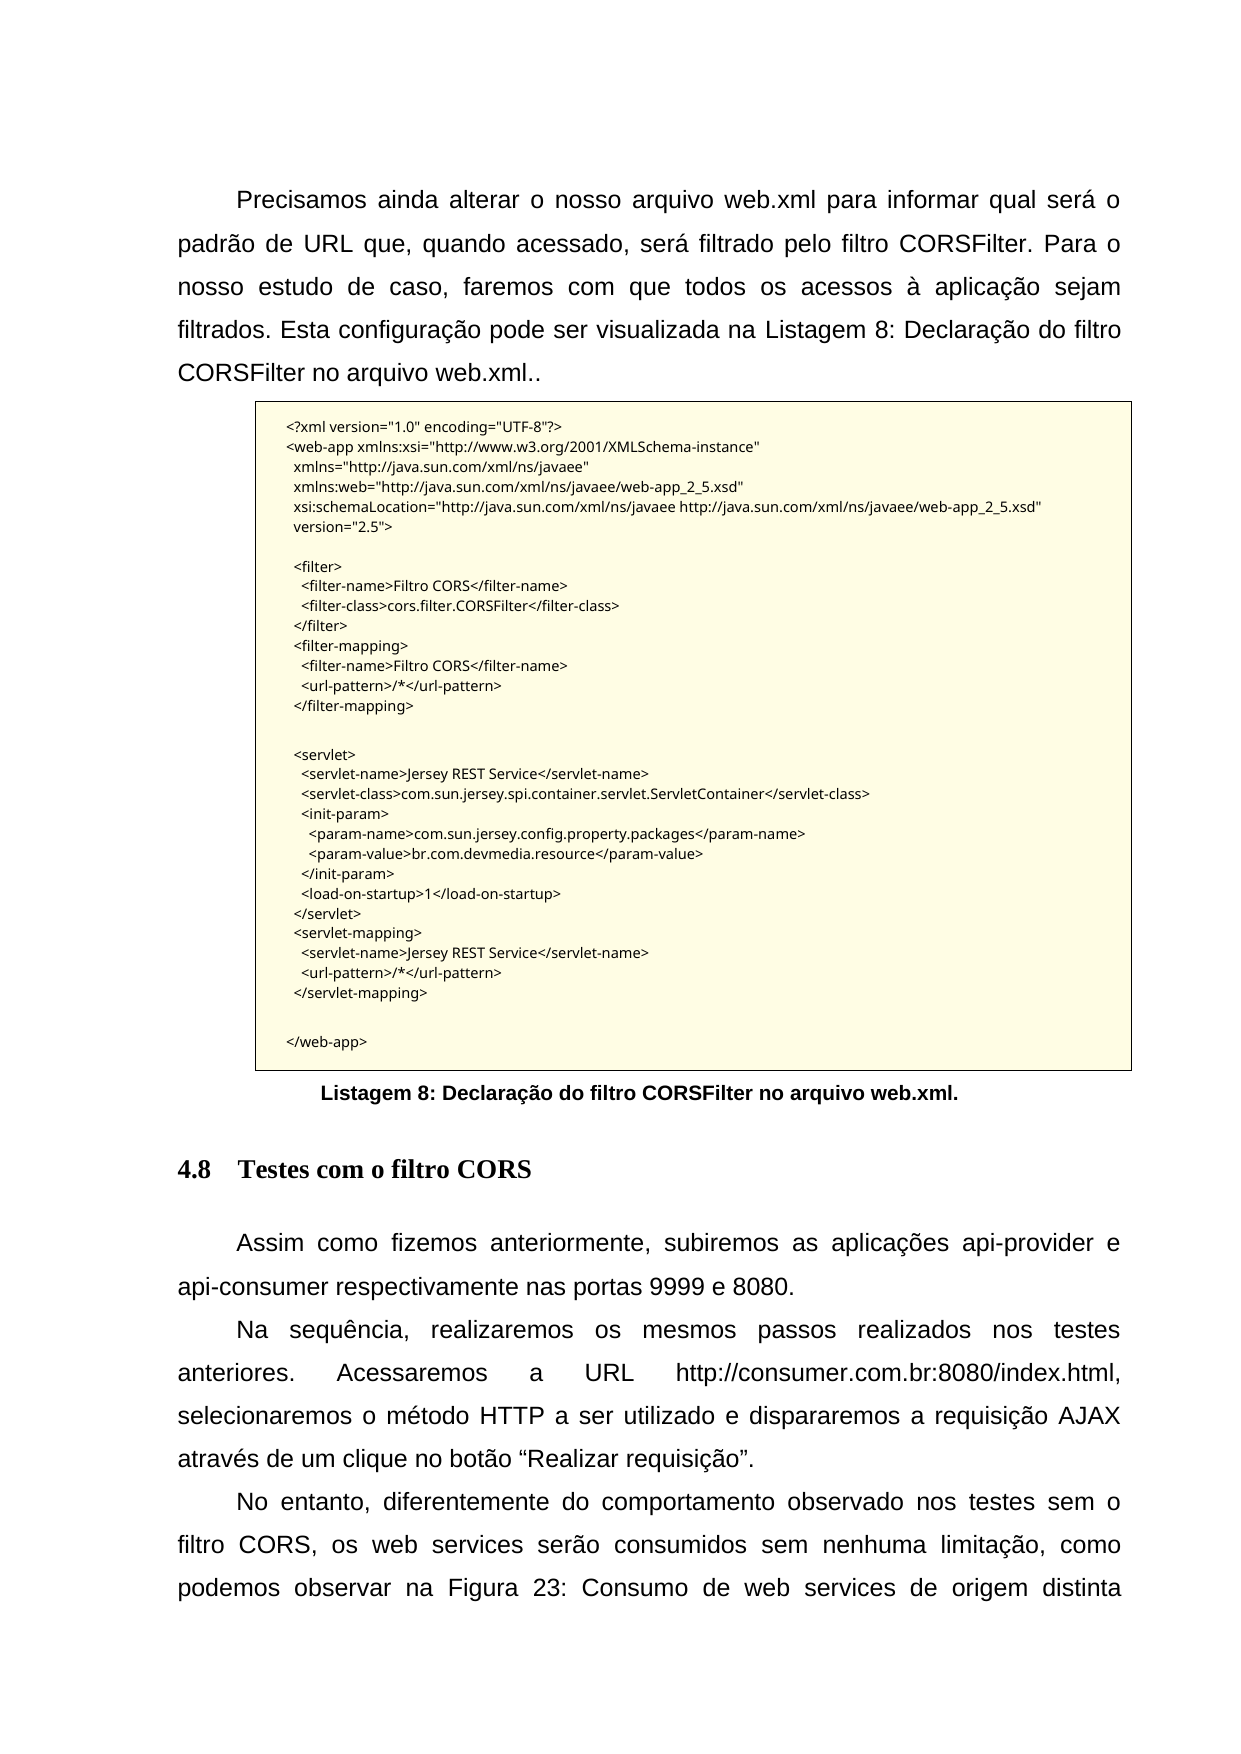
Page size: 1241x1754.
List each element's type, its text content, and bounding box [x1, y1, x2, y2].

text Precisamos ainda alterar o nosso arquivo web.xml para informar qual será o padrão de URL que, quando acessado, será filtrado pelo filtro CORSFilter. Para o nosso estudo de caso, faremos com que todos os acessos à aplicação sejam filtrados. Esta configuração pode ser visualizada na Listagem 8. [177, 185, 1122, 387]
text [177, 1487, 1122, 1602]
subtitle Testes com o filtro CORS [177, 1154, 1122, 1185]
text Na sequência, realizaremos os mesmos passos realizados nos testes anteriores. Acessaremos a URL http://consumer.com.br:8080/index.html, selecionaremos o método HTTP a ser utilizado e dispararemos a requisição AJAX através de um clique no botão “Realizar requisição”. [177, 1315, 1122, 1473]
text Assim como fizemos anteriormente, subiremos as aplicações api-provider e api-consumer respectivamente nas portas 9999 e 8080. [177, 1228, 1122, 1300]
